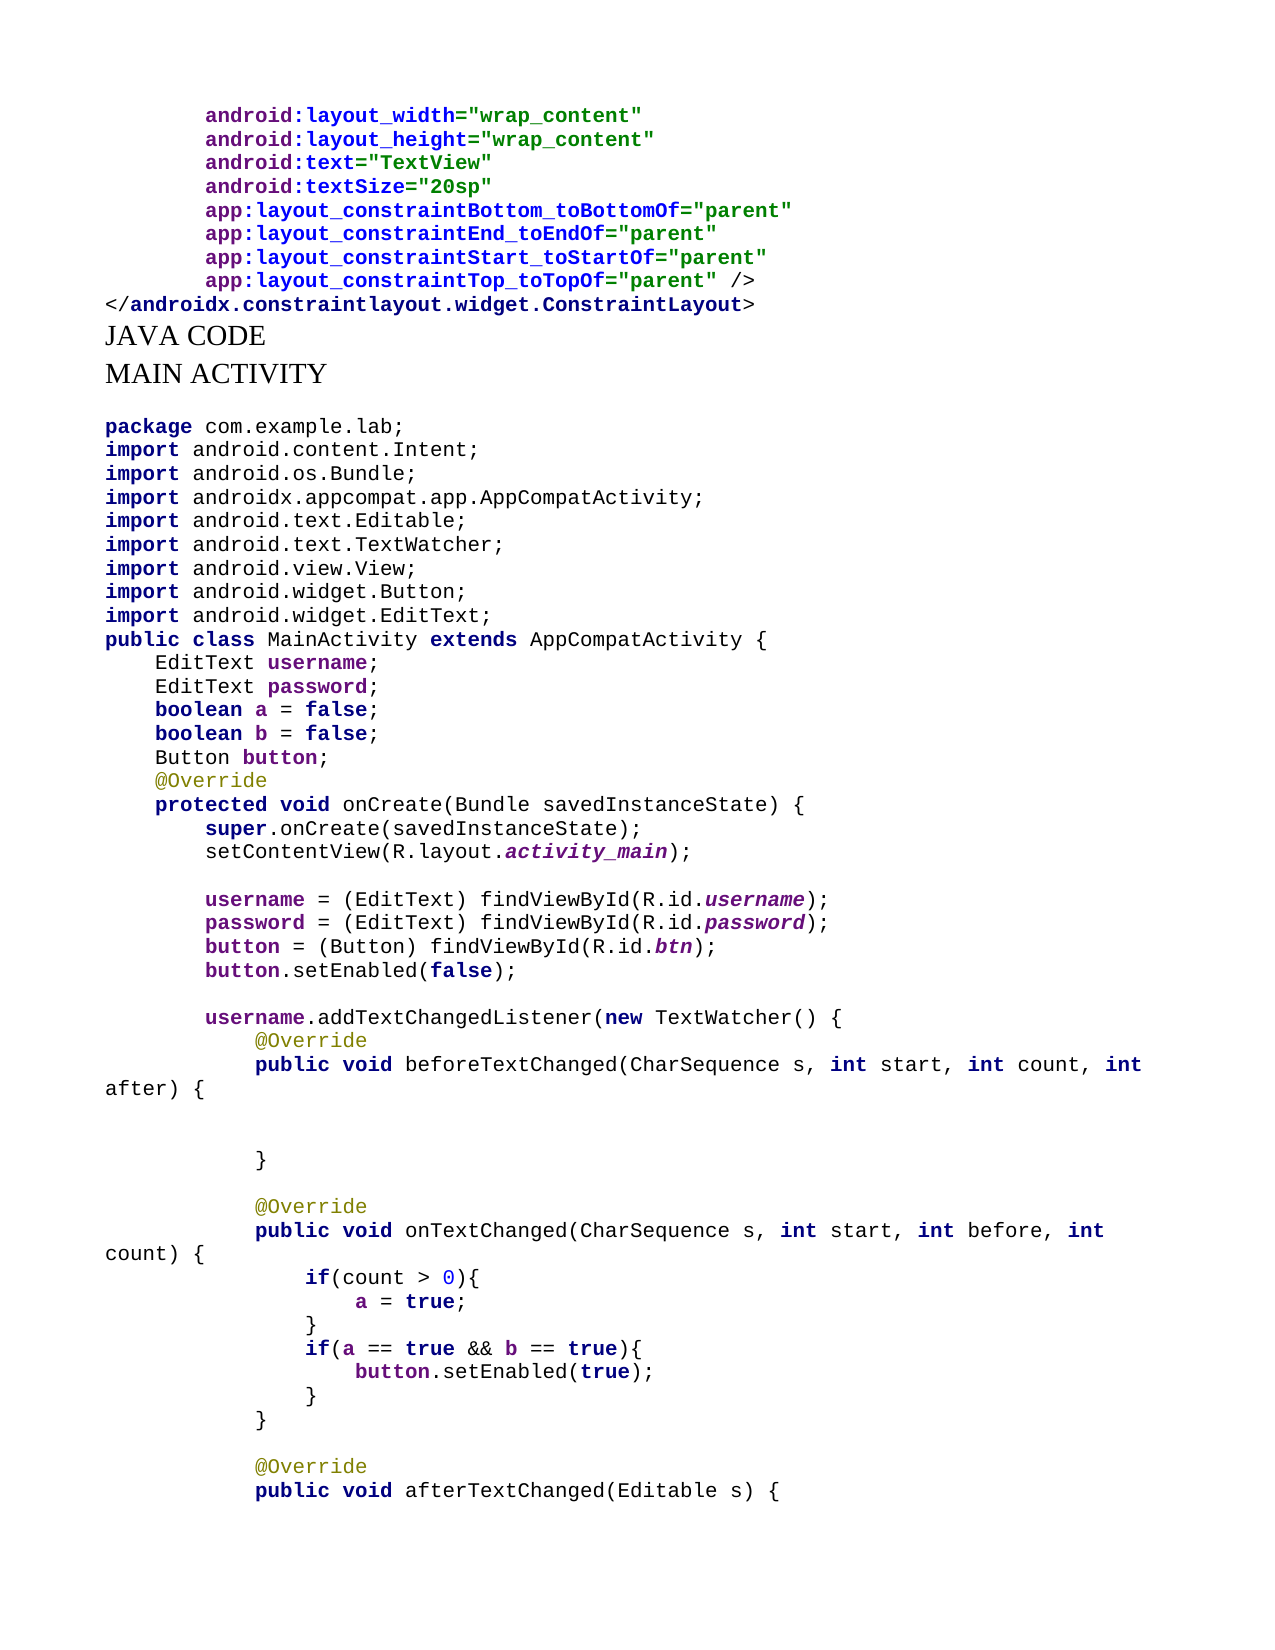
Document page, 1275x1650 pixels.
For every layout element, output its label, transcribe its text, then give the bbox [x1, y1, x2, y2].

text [105, 416, 1170, 1527]
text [105, 105, 1170, 318]
text JAVA CODE MAIN ACTIVITY [105, 318, 1170, 390]
